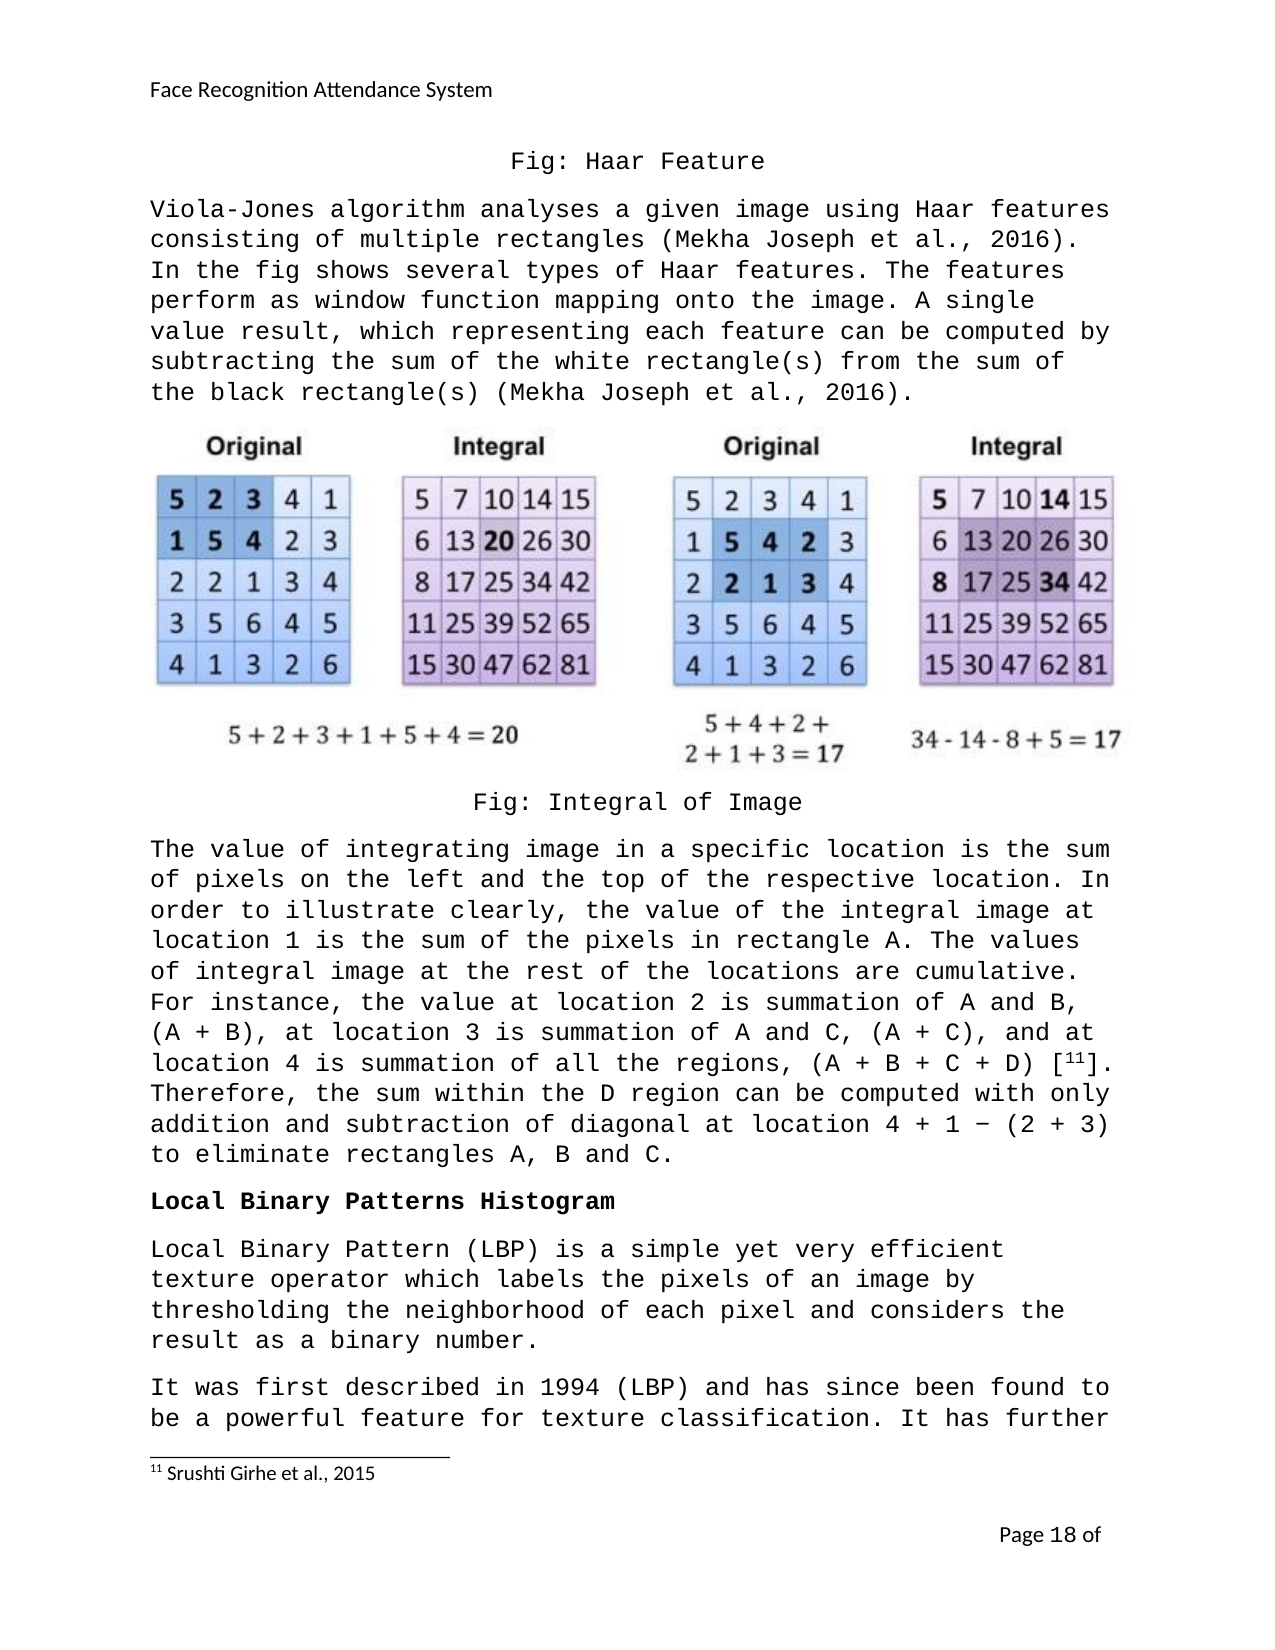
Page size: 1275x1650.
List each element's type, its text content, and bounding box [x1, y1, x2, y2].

text In the fig shows several types of Haar features. The features perform as window function mapping onto the image. A single value result, which representing each feature can be computed by subtracting the sum of the white rectangle(s) from the sum of the black rectangle(s) (Mekha Joseph et al., 2016). [150, 257, 1110, 408]
subtitle Local Binary Patterns Histogram [150, 1189, 1171, 1217]
text Viola-Jones algorithm analyses a given image using Haar features consisting of multiple rectangles (Mekha Joseph et al., 2016). [150, 196, 1112, 255]
text For instance, the value at location 2 is summation of A and B, (A + B), at location 3 is summation of A and C, (A + C), and at location 4 is summation of all the regions, (A + B + C + D) [11]. Therefore, the sum within the D region can be computed with only addition and subtraction of diagonal at location 4 + 1 − (2 + 3) to eliminate rectangles A, B and C. [150, 989, 1116, 1170]
text The value of integrating image in a specific location is the sum of pixels on the left and the top of the respective location. In order to illustrate clearly, the value of the integral image at location 1 is the sum of the pixels in rectangle A. The values of integral image at the rest of the locations are cumulative. [150, 836, 1110, 987]
text Fig: Integral of Image [187, 770, 1088, 817]
text Local Binary Pattern (LBP) is a simple yet very efficient texture operator which labels the pixels of an image by thresholding the neighborhood of each pixel and considers the result as a binary number. [150, 1236, 1067, 1356]
text Fig: Haar Feature [187, 149, 1088, 177]
text 11 Srushti Girhe et al., 2015 [150, 1460, 1171, 1486]
picture [150, 426, 1130, 770]
text It was first described in 1994 (LBP) and has since been found to be a powerful feature for texture classification. It has further [150, 1375, 1112, 1433]
